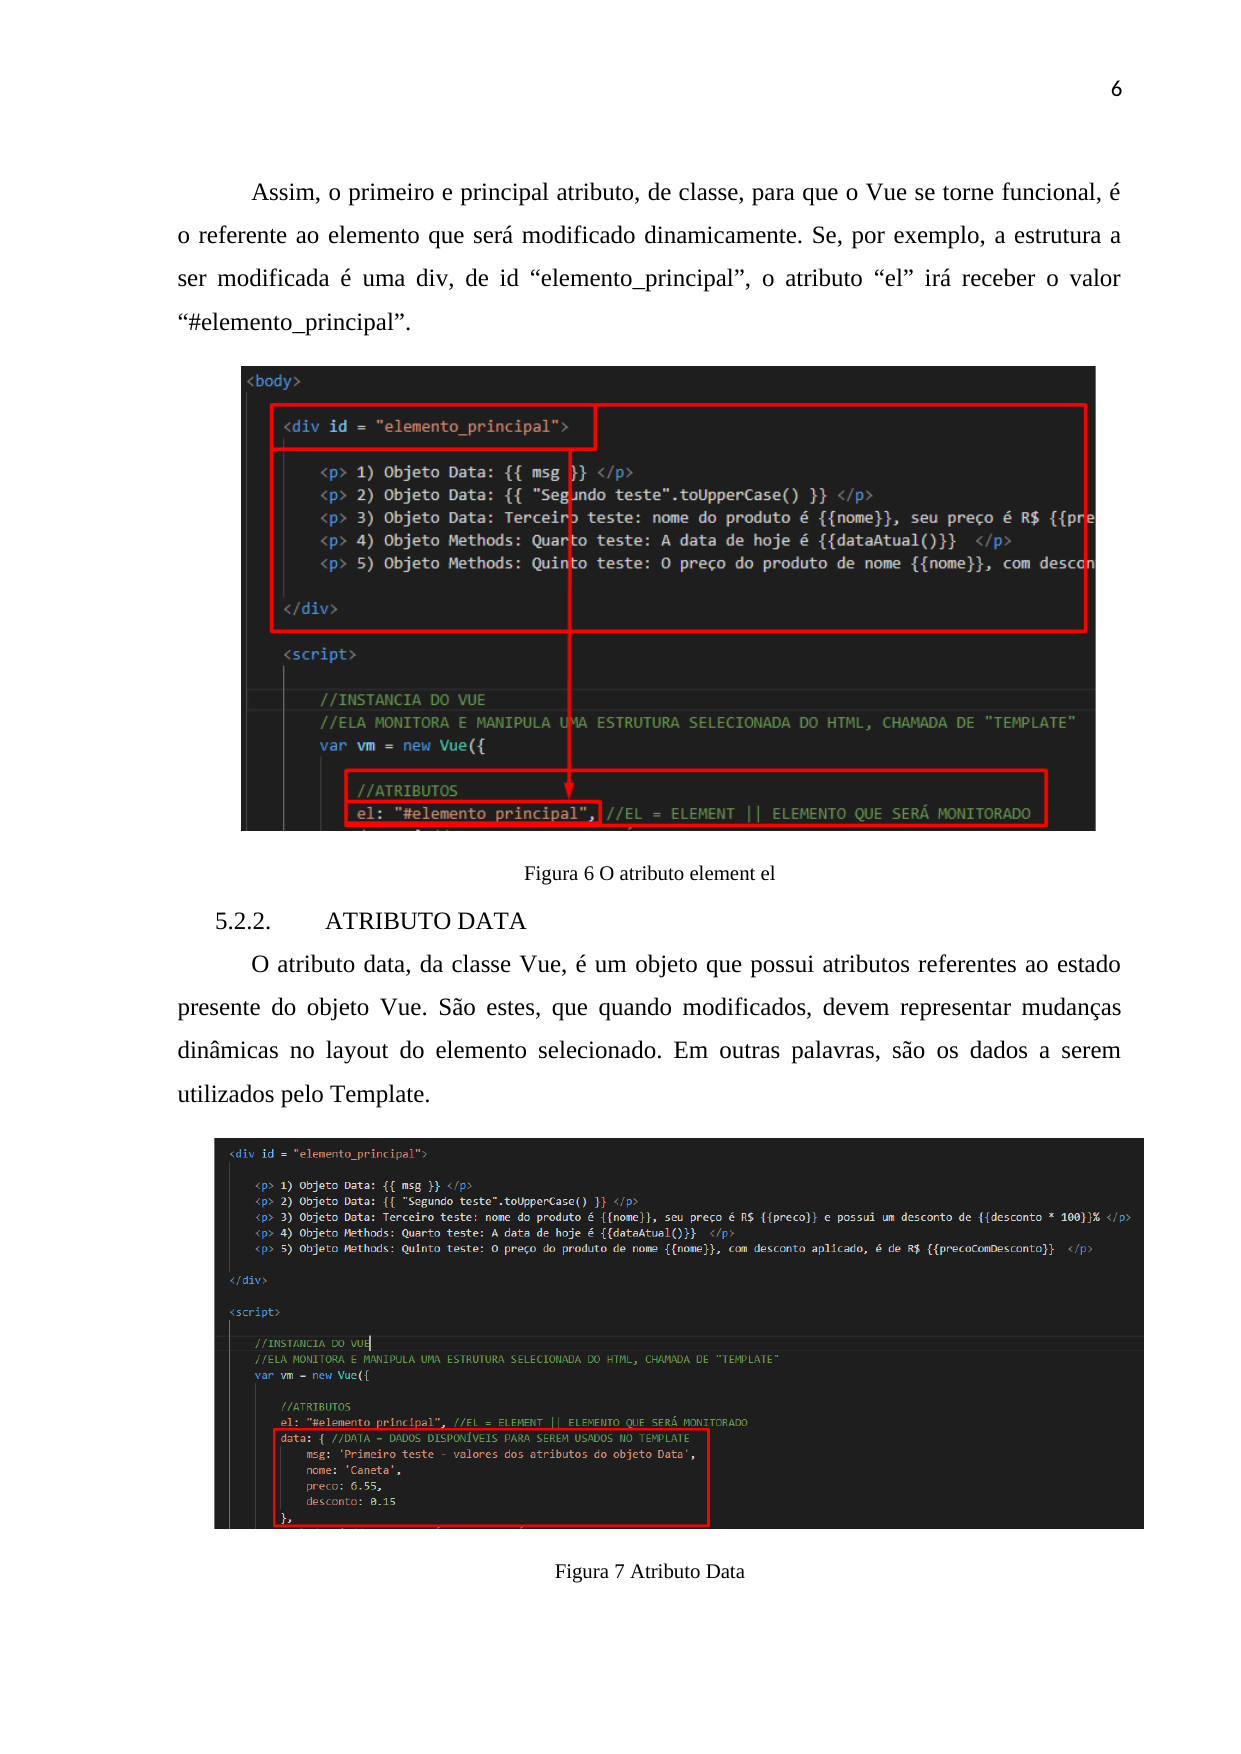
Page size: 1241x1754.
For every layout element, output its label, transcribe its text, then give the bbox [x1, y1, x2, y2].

text Figura 7 Atributo Data [177, 1559, 1122, 1583]
text Figura 6 O atributo element el [177, 861, 1122, 885]
picture [214, 1138, 1144, 1529]
subtitle ATRIBUTO DATA [215, 906, 1122, 935]
text O atributo data, da classe Vue, é um objeto que possui atributos referentes ao estado presente do objeto Vue. São estes, que quando modificados, devem representar mudanças dinâmicas no layout do elemento selecionado. Em outras palavras, são os dados a serem utilizados pelo Template. [177, 949, 1122, 1107]
picture [241, 366, 1096, 831]
text Assim, o primeiro e principal atributo, de classe, para que o Vue se torne funcional, é o referente ao elemento que será modificado dinamicamente. Se, por exemplo, a estrutura a ser modificada é uma div, de id “elemento_principal”, o atributo “el” irá receber o valor “#elemento_principal”. [177, 177, 1122, 335]
